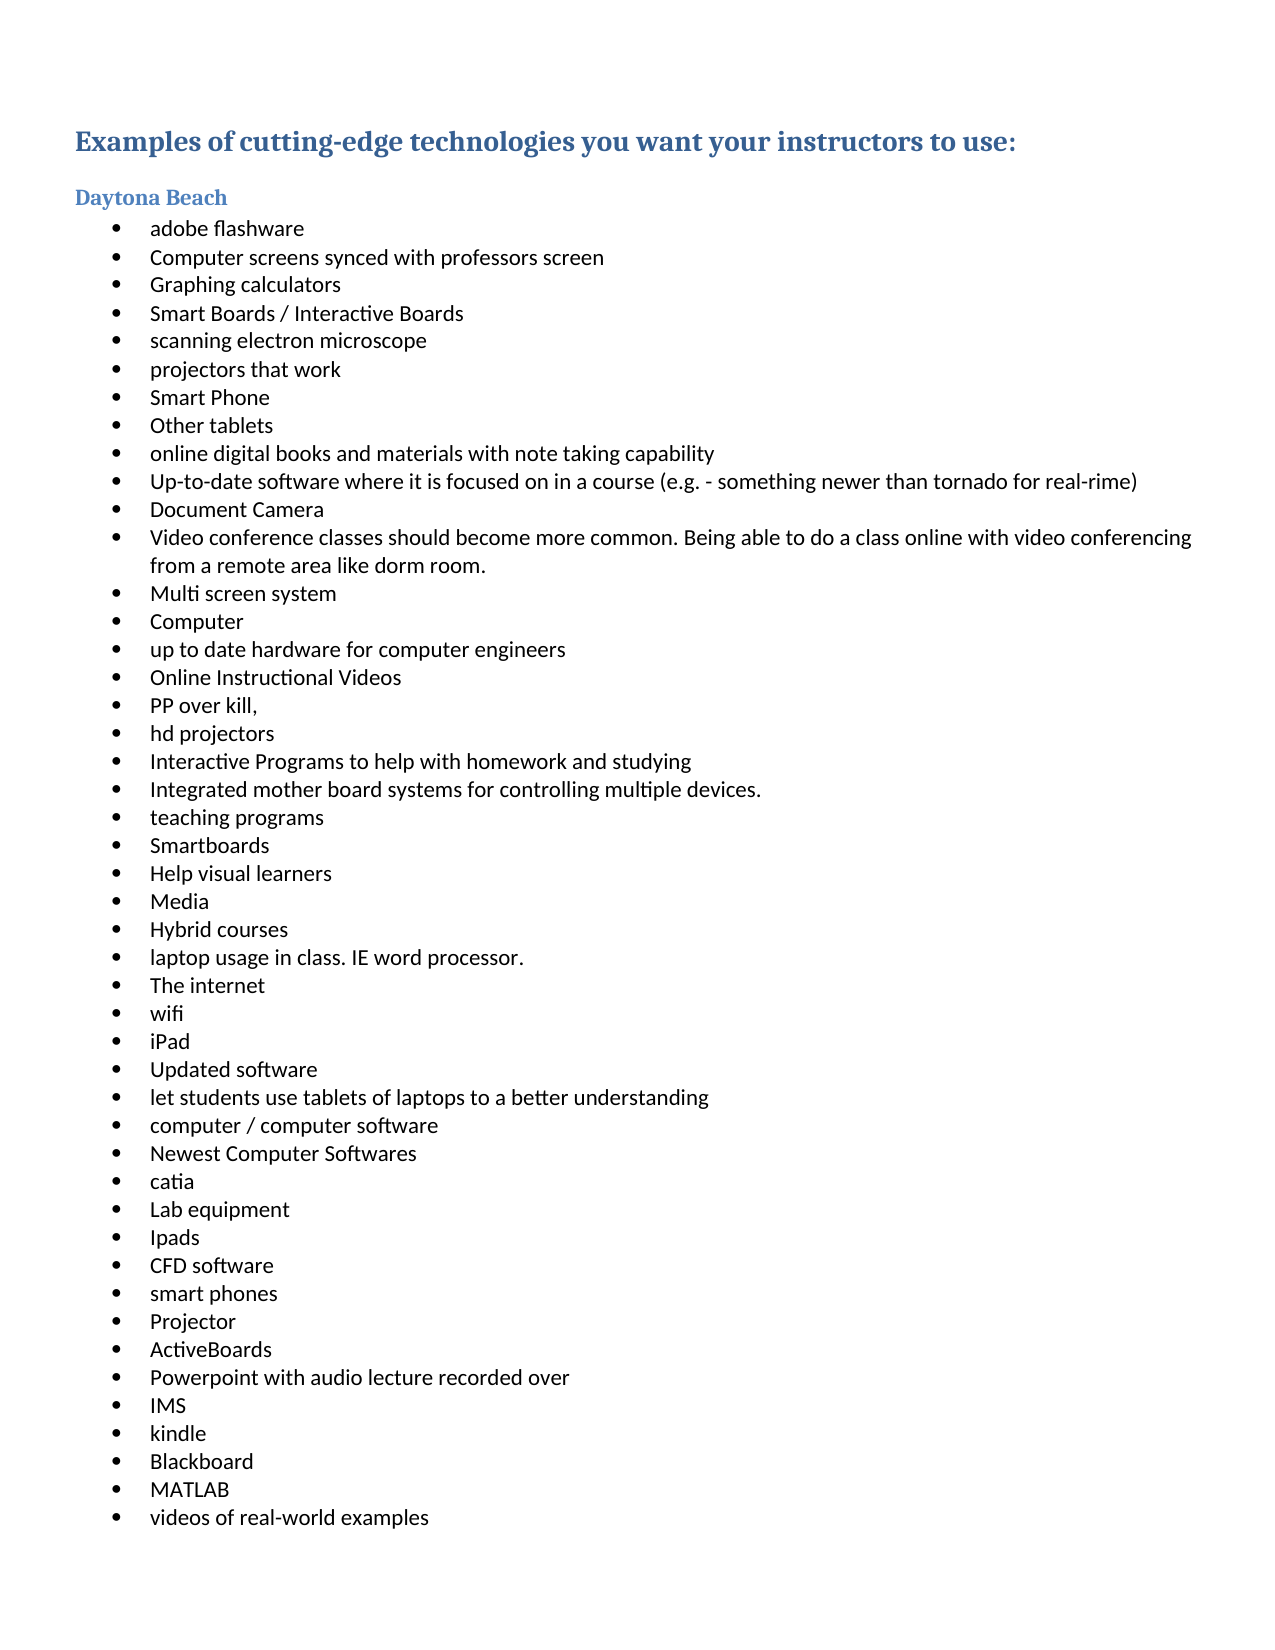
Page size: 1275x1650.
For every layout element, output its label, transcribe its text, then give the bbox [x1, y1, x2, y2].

list Media [112, 887, 1200, 915]
list kindle [112, 1419, 1200, 1447]
list iPad [112, 1027, 1200, 1055]
list catia [112, 1167, 1200, 1195]
list Computer screens synced with professors screen [112, 243, 1200, 271]
list up to date hardware for computer engineers [112, 635, 1200, 663]
list videos of real-world examples [112, 1503, 1200, 1532]
subtitle Examples of cutting-edge technologies you want your instructors to use: [75, 125, 1200, 158]
list Computer [112, 607, 1200, 635]
list Help visual learners [112, 859, 1200, 887]
list adobe flashware [112, 214, 1200, 243]
list projectors that work [112, 355, 1200, 383]
list IMS [112, 1391, 1200, 1419]
list Smartboards [112, 831, 1200, 859]
list teaching programs [112, 803, 1200, 831]
list Smart Phone [112, 383, 1200, 411]
list hd projectors [112, 719, 1200, 747]
list Up-to-date software where it is focused on in a course (e.g. - something newer than tornado for real-rime) [112, 467, 1200, 495]
list laptop usage in class. IE word processor. [112, 943, 1200, 971]
list PP over kill, [112, 691, 1200, 719]
list online digital books and materials with note taking capability [112, 439, 1200, 467]
list Projector [112, 1307, 1200, 1335]
list smart phones [112, 1279, 1200, 1307]
list Integrated mother board systems for controlling multiple devices. [112, 775, 1200, 803]
list Other tablets [112, 411, 1200, 439]
list Hybrid courses [112, 915, 1200, 943]
list wifi [112, 999, 1200, 1027]
list Video conference classes should become more common. Being able to do a class online with video conferencing from a remote area like dorm room. [112, 523, 1200, 579]
list Document Camera [112, 495, 1200, 523]
list CFD software [112, 1251, 1200, 1279]
list Graphing calculators [112, 271, 1200, 299]
list Blackboard [112, 1447, 1200, 1476]
list Online Instructional Videos [112, 663, 1200, 691]
list Smart Boards / Interactive Boards [112, 299, 1200, 327]
list The internet [112, 971, 1200, 999]
list let students use tablets of laptops to a better understanding [112, 1083, 1200, 1111]
list Updated software [112, 1055, 1200, 1083]
list Powerpoint with audio lecture recorded over [112, 1363, 1200, 1391]
subtitle Daytona Beach [75, 184, 1200, 211]
list Lab equipment [112, 1195, 1200, 1223]
list scanning electron microscope [112, 327, 1200, 355]
list ActiveBoards [112, 1335, 1200, 1363]
list Ipads [112, 1223, 1200, 1251]
list Multi screen system [112, 579, 1200, 607]
list Newest Computer Softwares [112, 1139, 1200, 1167]
list Interactive Programs to help with homework and studying [112, 747, 1200, 775]
list MATLAB [112, 1476, 1200, 1503]
list computer / computer software [112, 1111, 1200, 1139]
